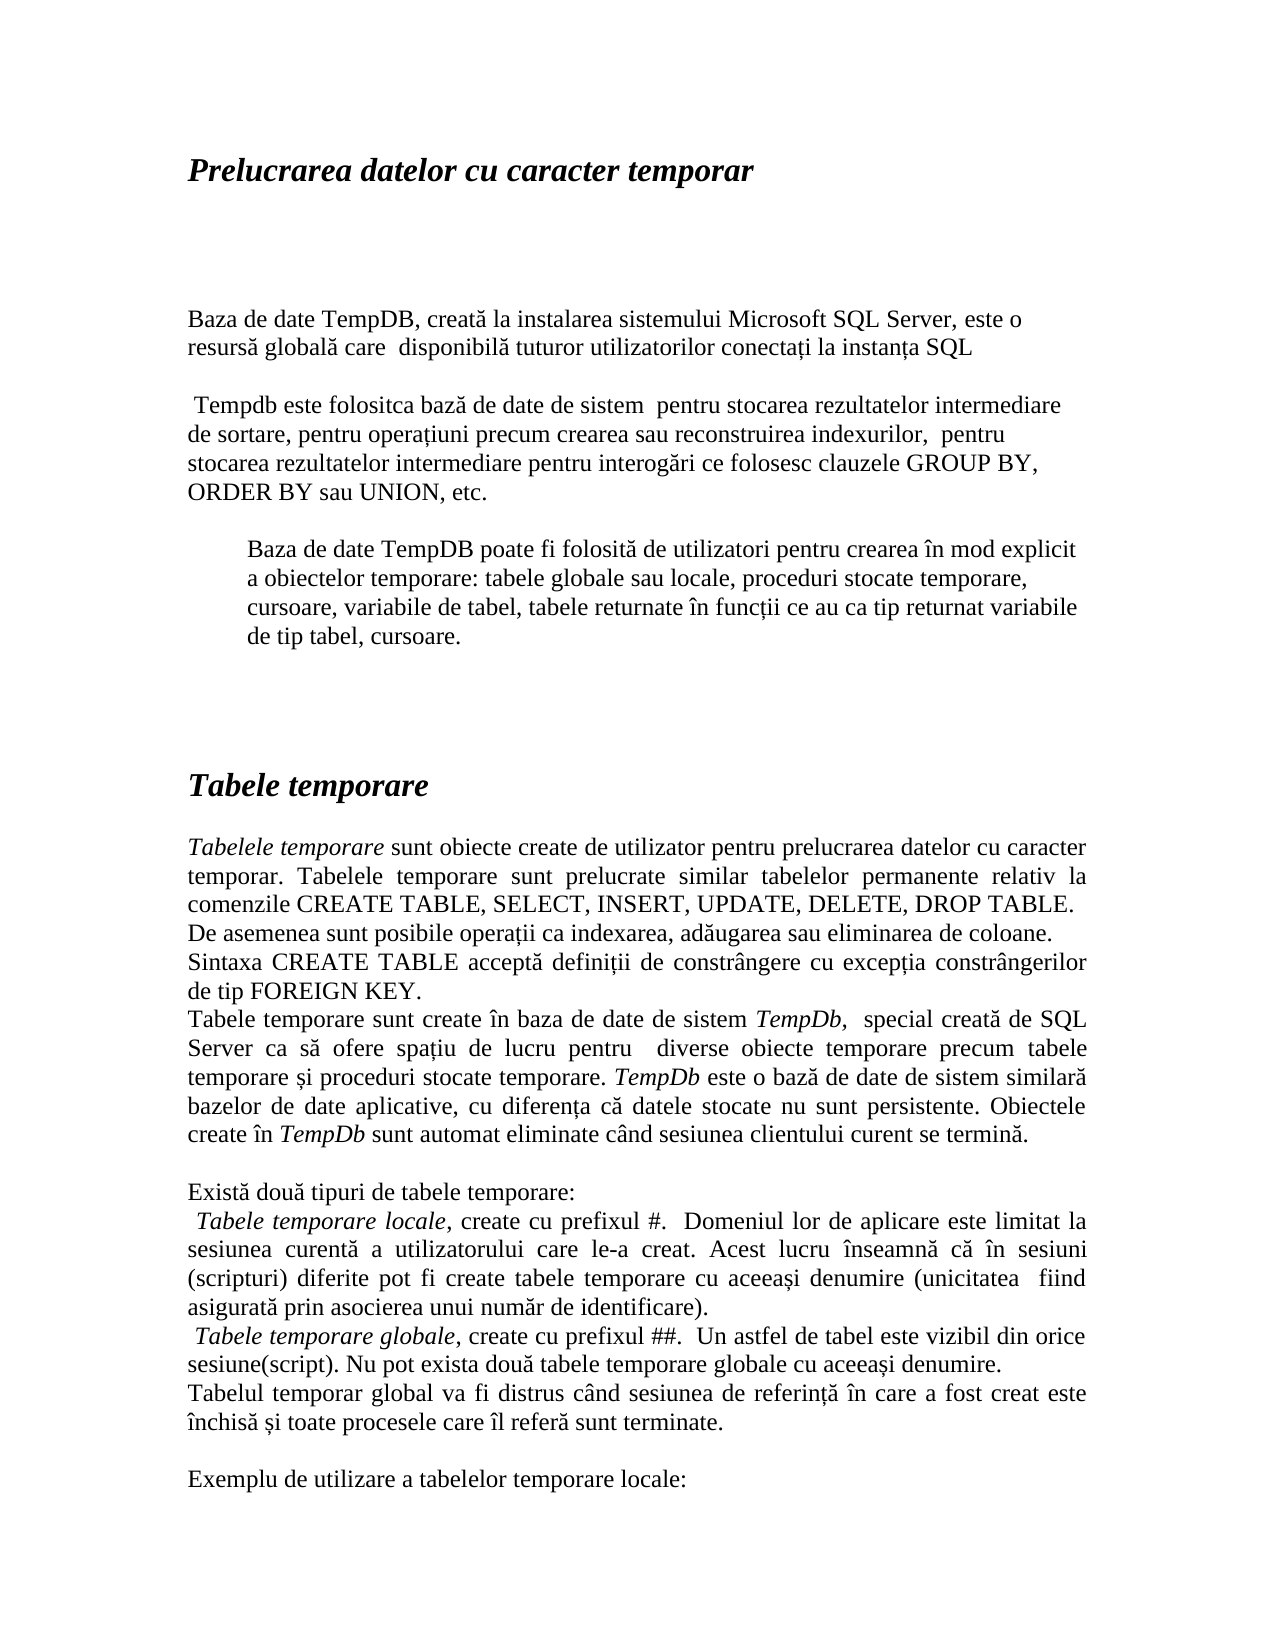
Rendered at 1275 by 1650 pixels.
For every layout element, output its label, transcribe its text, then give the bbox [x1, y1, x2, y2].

text Există două tipuri de tabele temporare: [187, 1177, 1087, 1206]
text Tabele temporare sunt create în baza de date de sistem TempDb, special creată de SQL Server ca să ofere spațiu de lucru pentru diverse obiecte temporare precum tabele temporare și proceduri stocate temporare. TempDb este o bază de date de sistem similară bazelor de date aplicative, cu diferența că datele stocate nu sunt persistente. Obiectele create în TempDb sunt automat eliminate când sesiunea clientului curent se termină. [187, 1004, 1087, 1148]
text De asemenea sunt posibile operații ca indexarea, adăugarea sau eliminarea de coloane. [187, 918, 1087, 947]
text Sintaxa CREATE TABLE acceptă definiții de constrângere cu excepția constrângerilor de tip FOREIGN KEY. [187, 947, 1087, 1004]
text Tabele temporare globale, create cu prefixul ##. Un astfel de tabel este vizibil din orice sesiune(script). Nu pot exista două tabele temporare globale cu aceeași denumire. [187, 1321, 1087, 1378]
text Tempdb este folositca bază de date de sistem pentru stocarea rezultatelor intermediare de sortare, pentru operațiuni precum crearea sau reconstruirea indexurilor, pentru stocarea rezultatelor intermediare pentru interogări ce folosesc clauzele GROUP BY, ORDER BY sau UNION, etc. [187, 390, 1087, 505]
text Tabele temporare [187, 765, 1087, 803]
text Baza de date TempDB poate fi folosită de utilizatori pentru crearea în mod explicit a obiectelor temporare: tabele globale sau locale, proceduri stocate temporare, cursoare, variabile de tabel, tabele returnate în funcții ce au ca tip returnat variabile de tip tabel, cursoare. [247, 534, 1087, 649]
text Exemplu de utilizare a tabelelor temporare locale: [187, 1464, 1087, 1493]
text Tabelele temporare sunt obiecte create de utilizator pentru prelucrarea datelor cu caracter temporar. Tabelele temporare sunt prelucrate similar tabelelor permanente relativ la comenzile CREATE TABLE, SELECT, INSERT, UPDATE, DELETE, DROP TABLE. [187, 832, 1087, 918]
text Tabelul temporar global va fi distrus când sesiunea de referință în care a fost creat este închisă și toate procesele care îl referă sunt terminate. [187, 1378, 1087, 1436]
text Tabele temporare locale, create cu prefixul #. Domeniul lor de aplicare este limitat la sesiunea curentă a utilizatorului care le-a creat. Acest lucru înseamnă că în sesiuni (scripturi) diferite pot fi create tabele temporare cu aceeași denumire (unicitatea fiind asigurată prin asocierea unui număr de identificare). [187, 1206, 1087, 1321]
text Prelucrarea datelor cu caracter temporar [187, 150, 1087, 188]
text Baza de date TempDB, creată la instalarea sistemului Microsoft SQL Server, este o resursă globală care disponibilă tuturor utilizatorilor conectați la instanța SQL [187, 304, 1087, 361]
